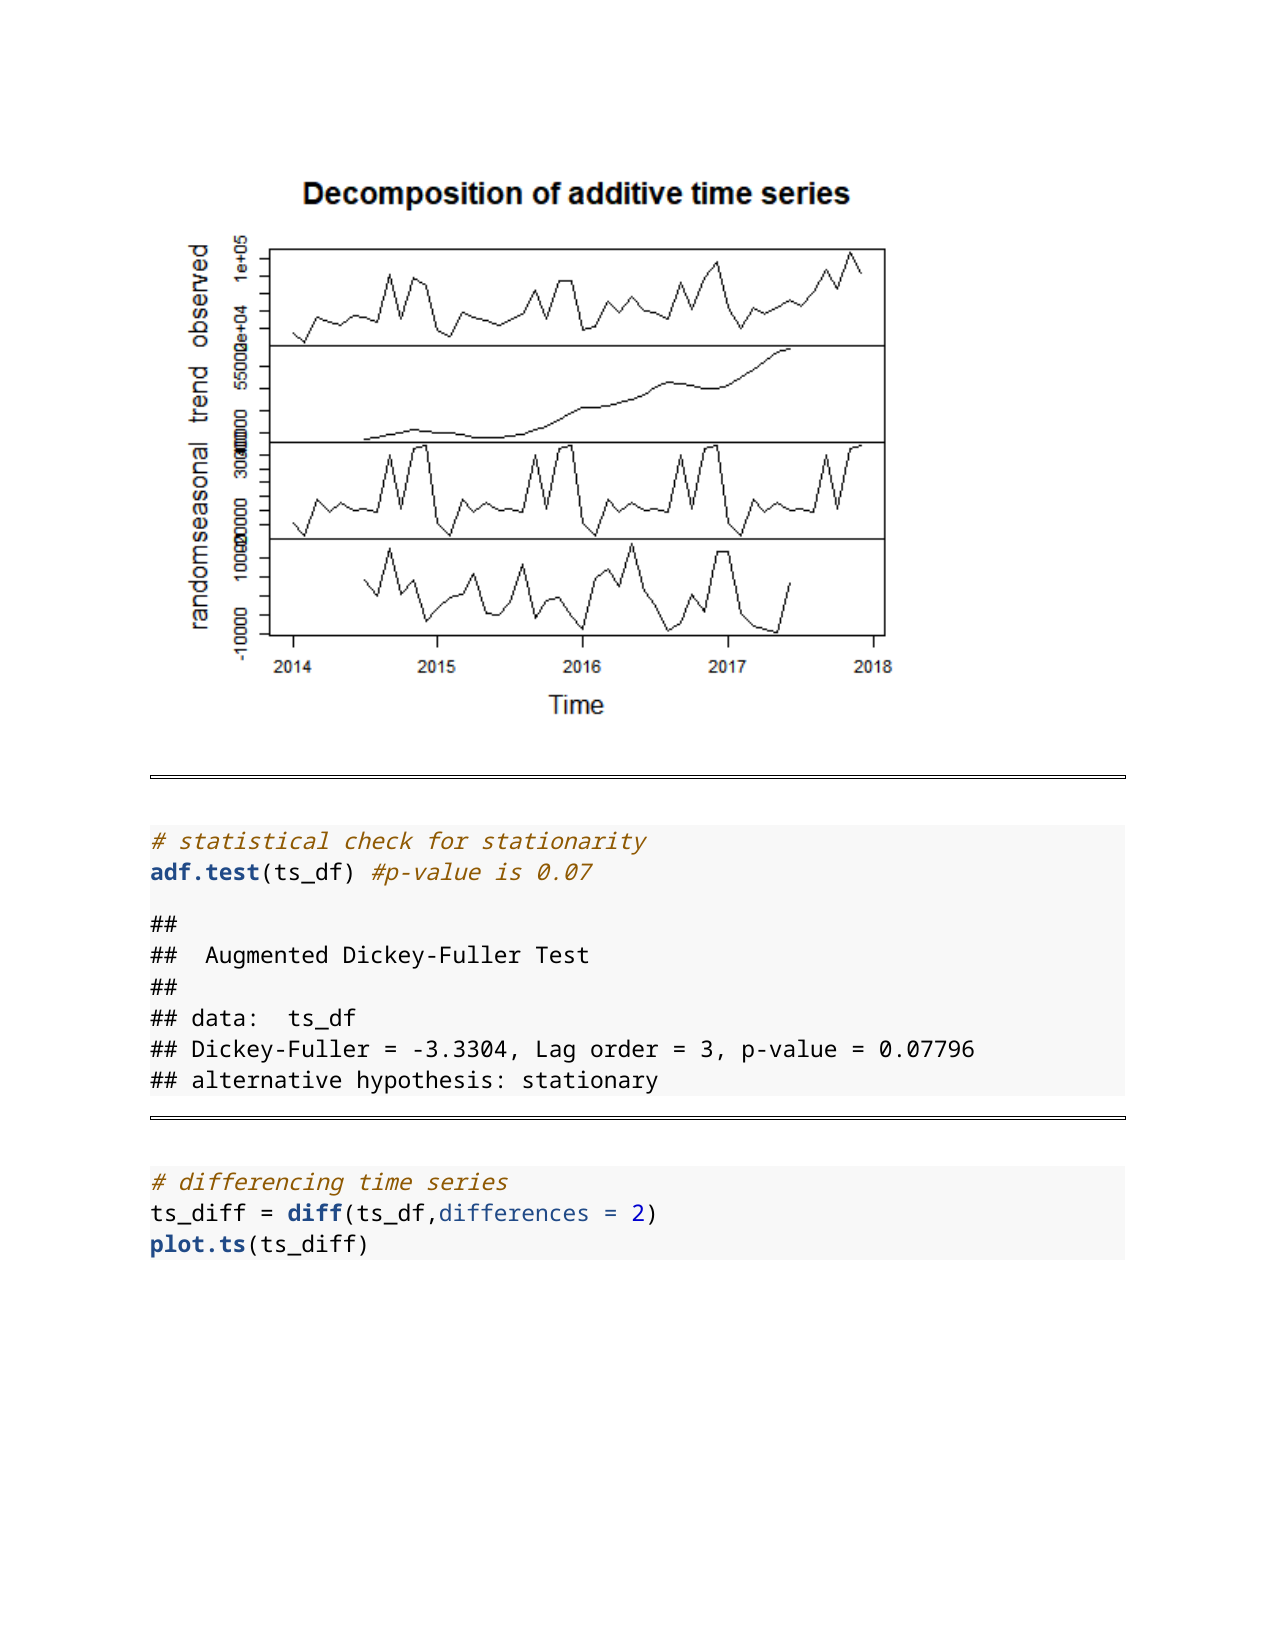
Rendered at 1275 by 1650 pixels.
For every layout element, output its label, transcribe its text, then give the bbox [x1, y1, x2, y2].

text # differencing time series ts_diff = diff(ts_df,differences = 2) plot.ts(ts_diff) [150, 1166, 1125, 1260]
picture [168, 150, 927, 757]
text ## ## Augmented Dickey-Fuller Test ## ## data: ts_df ## Dickey-Fuller = -3.3304, Lag order = 3, p-value = 0.07796 ## alternative hypothesis: stationary [150, 908, 1125, 1096]
text # statistical check for stationarity adf.test(ts_df) #p-value is 0.07 [590, 825, 1125, 887]
